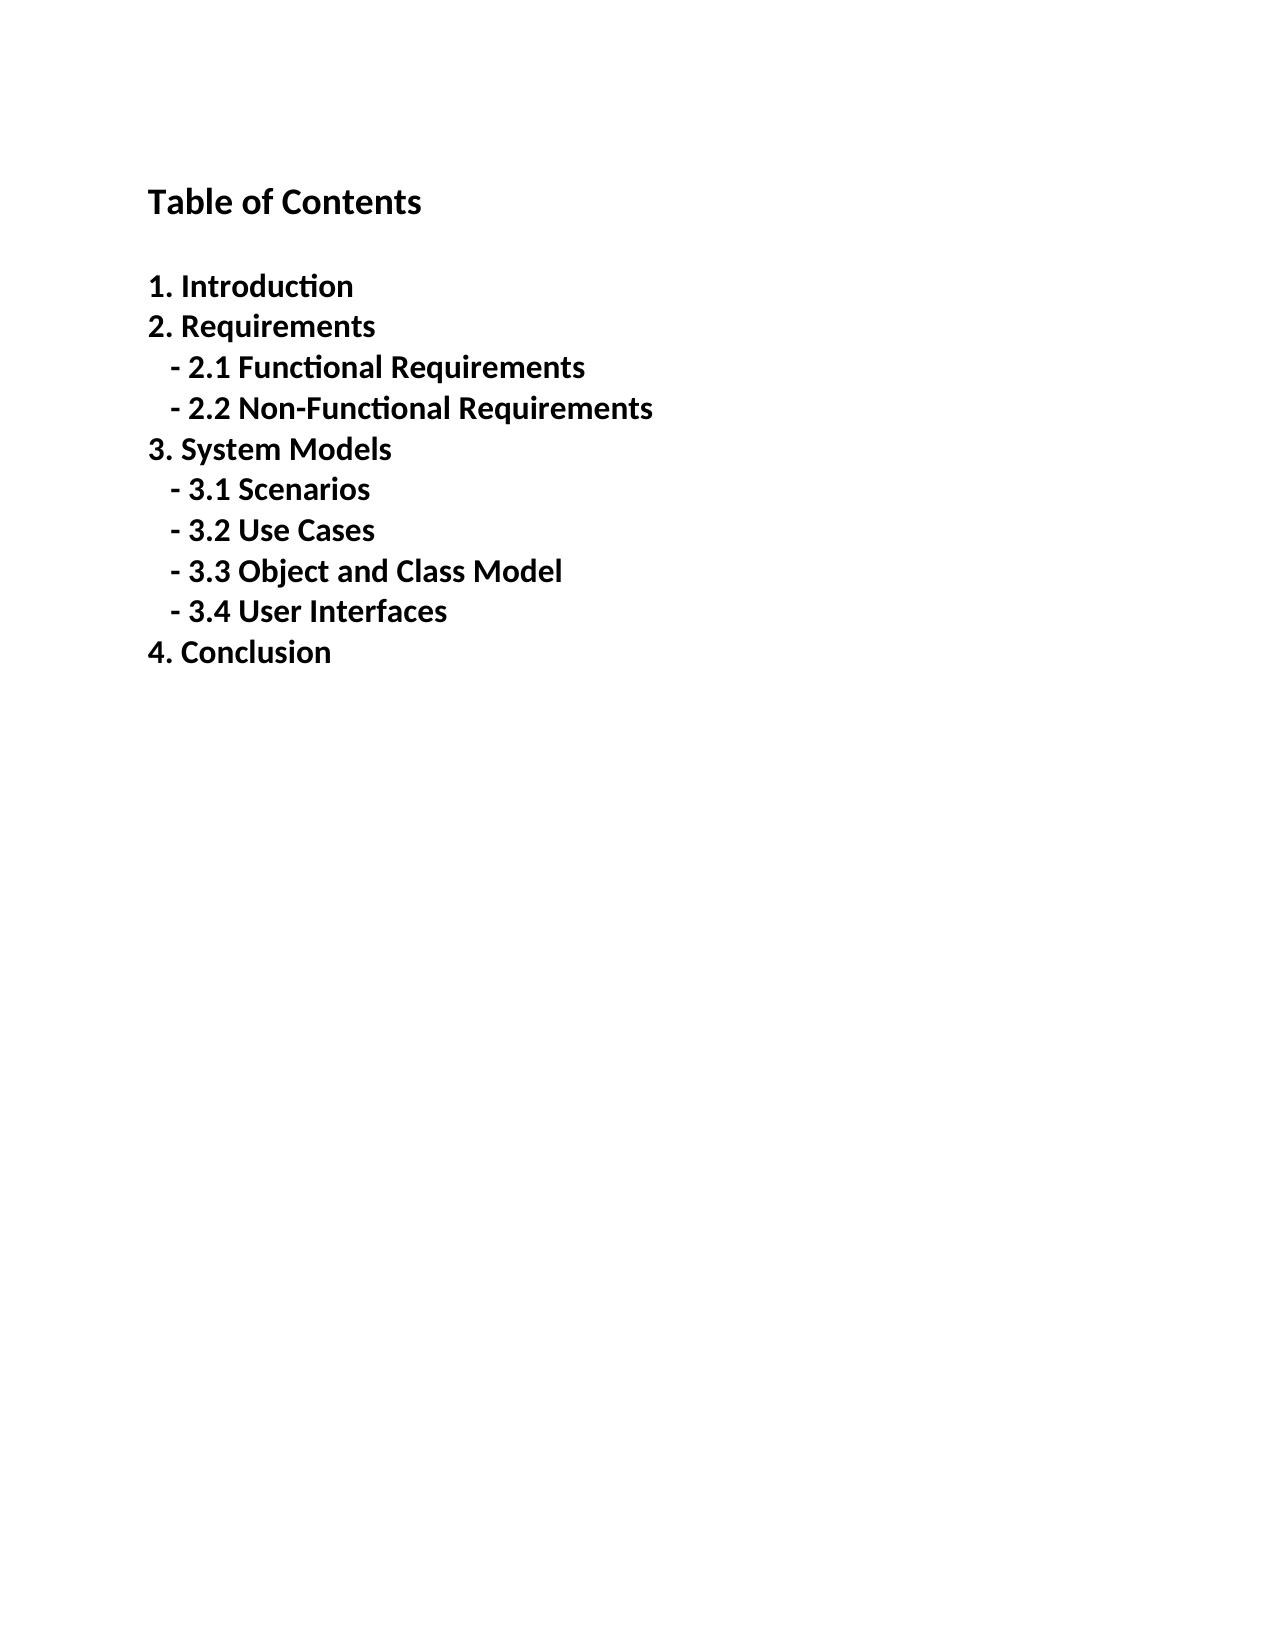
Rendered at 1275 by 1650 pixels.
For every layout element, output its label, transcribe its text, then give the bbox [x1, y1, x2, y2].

text - 3.4 User Interfaces [148, 591, 1127, 631]
text 2. Requirements [148, 305, 1127, 346]
text Table of Contents [148, 178, 1127, 224]
text 1. Introduction [148, 265, 1127, 305]
text 3. System Models [148, 428, 1127, 468]
text - 3.3 Object and Class Model [148, 550, 1127, 591]
text - 3.2 Use Cases [148, 509, 1127, 550]
text 4. Conclusion [148, 631, 1127, 672]
text - 3.1 Scenarios [148, 468, 1127, 509]
text - 2.2 Non-Functional Requirements [148, 387, 1127, 428]
text - 2.1 Functional Requirements [148, 346, 1127, 387]
